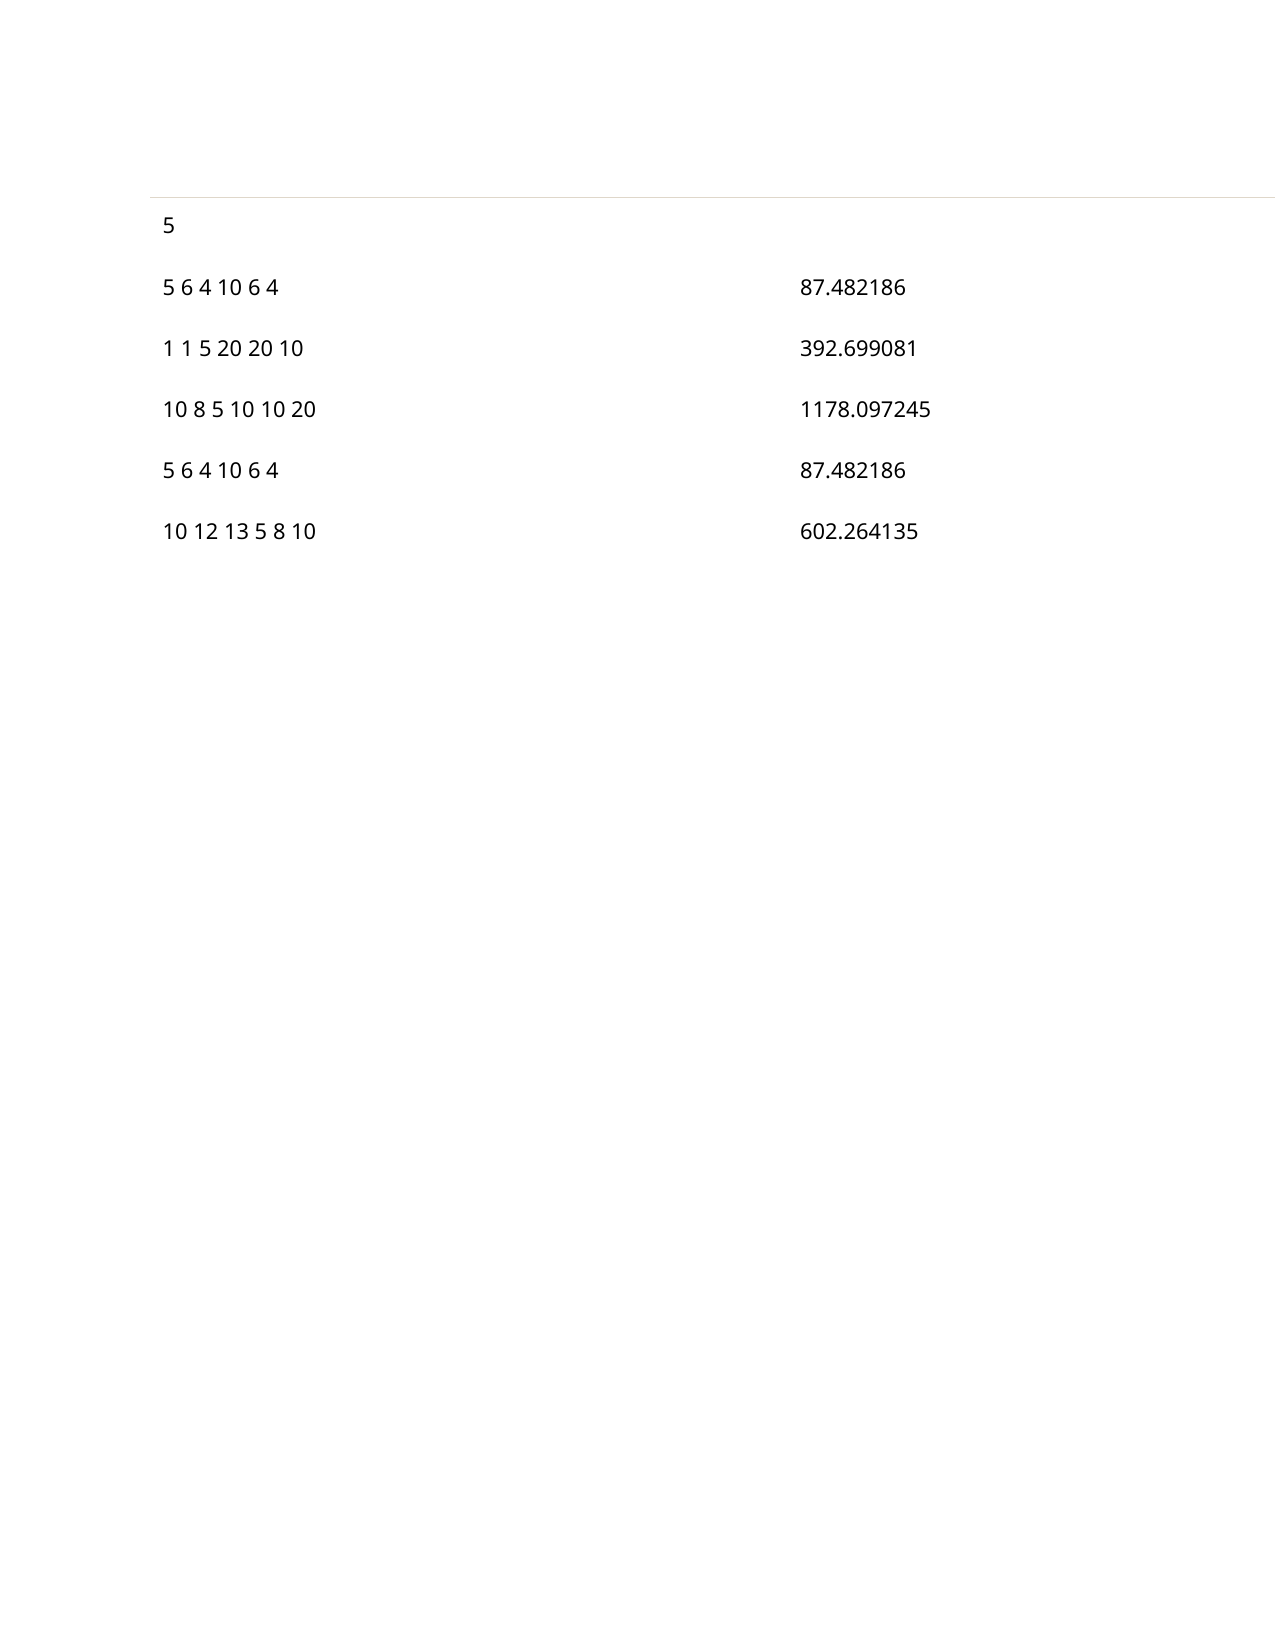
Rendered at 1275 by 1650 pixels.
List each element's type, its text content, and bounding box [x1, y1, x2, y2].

table_header 5 5 6 4 10 6 4 1 1 5 20 20 10 10 8 5 10 10 20 5 6 4 10 6 4 10 12 13 5 8 10 [150, 198, 787, 650]
table_header 87.482186 392.699081 1178.097245 87.482186 602.264135 [788, 198, 1275, 650]
